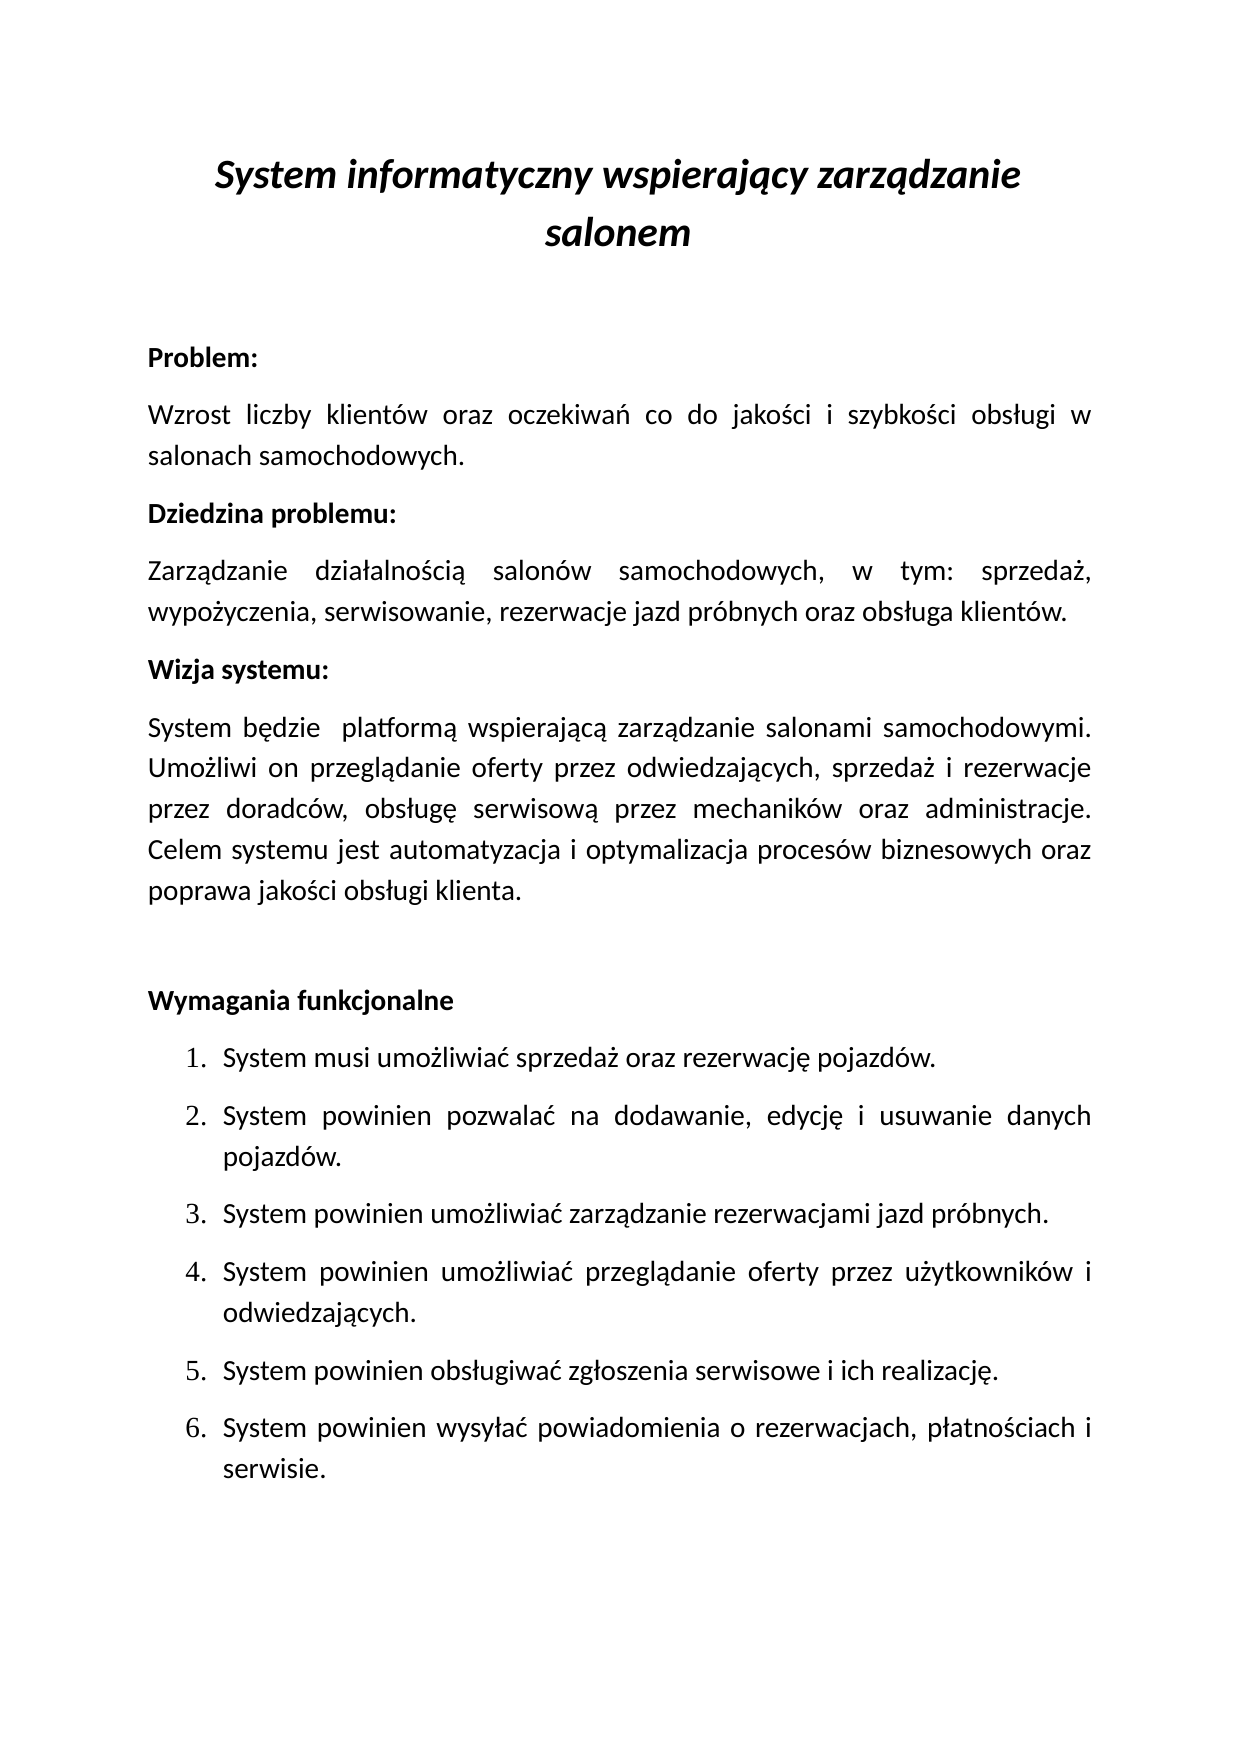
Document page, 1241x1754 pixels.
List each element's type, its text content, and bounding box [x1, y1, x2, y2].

list System powinien umożliwiać przeglądanie oferty przez użytkowników i odwiedzających. [185, 1253, 1093, 1329]
text Zarządzanie działalnością salonów samochodowych, w tym: sprzedaż, wypożyczenia, serwisowanie, rezerwacje jazd próbnych oraz obsługa klientów. [148, 552, 1093, 629]
text Wizja systemu: [148, 651, 1093, 687]
list System powinien wysyłać powiadomienia o rezerwacjach, płatnościach i serwisie. [185, 1409, 1093, 1486]
text System informatyczny wspierający zarządzanie salonem [148, 148, 1093, 257]
text Problem: [148, 339, 1093, 374]
list System musi umożliwiać sprzedaż oraz rezerwację pojazdów. [185, 1039, 1093, 1075]
text Wzrost liczby klientów oraz oczekiwań co do jakości i szybkości obsługi w salonach samochodowych. [148, 396, 1093, 473]
text Wymagania funkcjonalne [148, 982, 1093, 1017]
list System powinien pozwalać na dodawanie, edycję i usuwanie danych pojazdów. [185, 1097, 1093, 1173]
list System powinien obsługiwać zgłoszenia serwisowe i ich realizację. [185, 1352, 1093, 1387]
text Dziedzina problemu: [148, 495, 1093, 531]
list System powinien umożliwiać zarządzanie rezerwacjami jazd próbnych. [185, 1195, 1093, 1231]
text System będzie platformą wspierającą zarządzanie salonami samochodowymi. Umożliwi on przeglądanie oferty przez odwiedzających, sprzedaż i rezerwacje przez doradców, obsługę serwisową przez mechaników oraz administracje. Celem systemu jest automatyzacja i optymalizacja procesów biznesowych oraz poprawa jakości obsługi klienta. [148, 709, 1093, 908]
